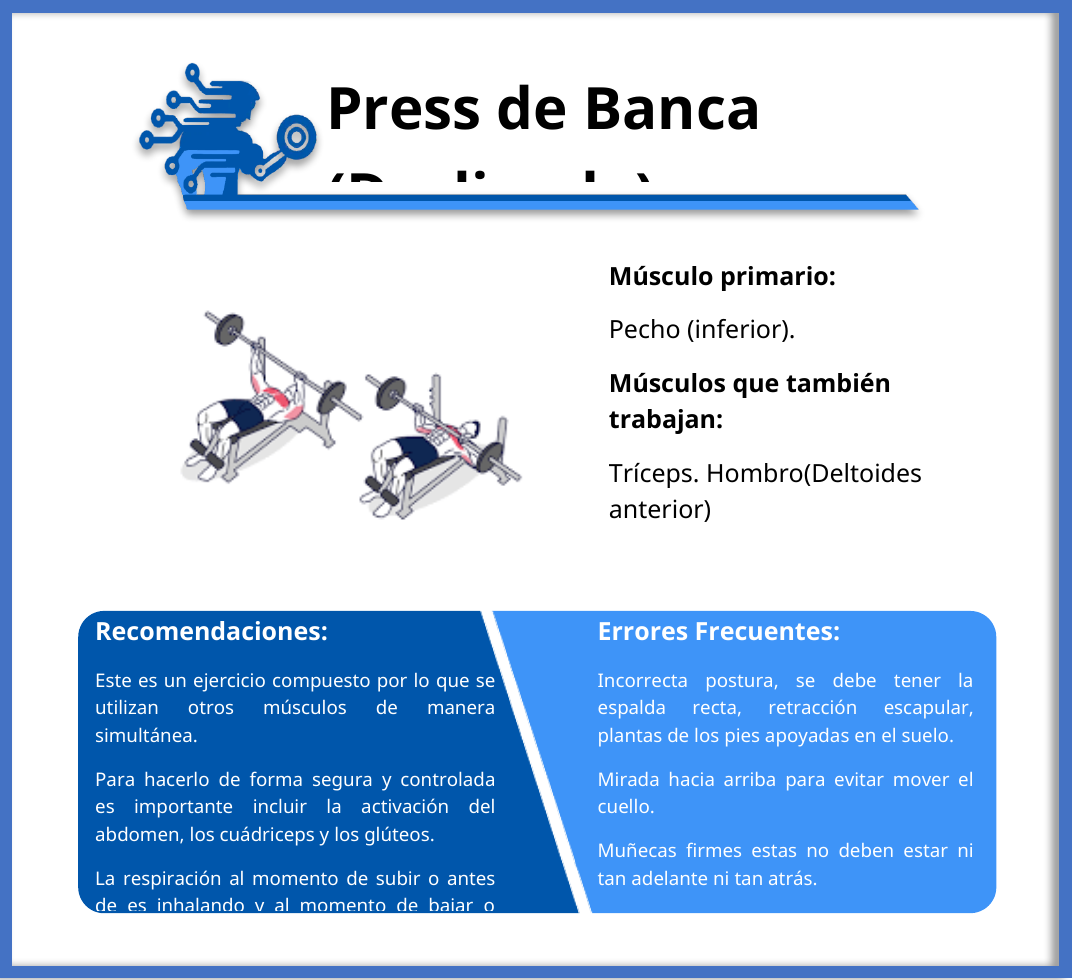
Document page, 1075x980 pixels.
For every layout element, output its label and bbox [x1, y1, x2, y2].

picture [102, 262, 525, 551]
picture [78, 610, 997, 914]
picture [139, 32, 919, 240]
